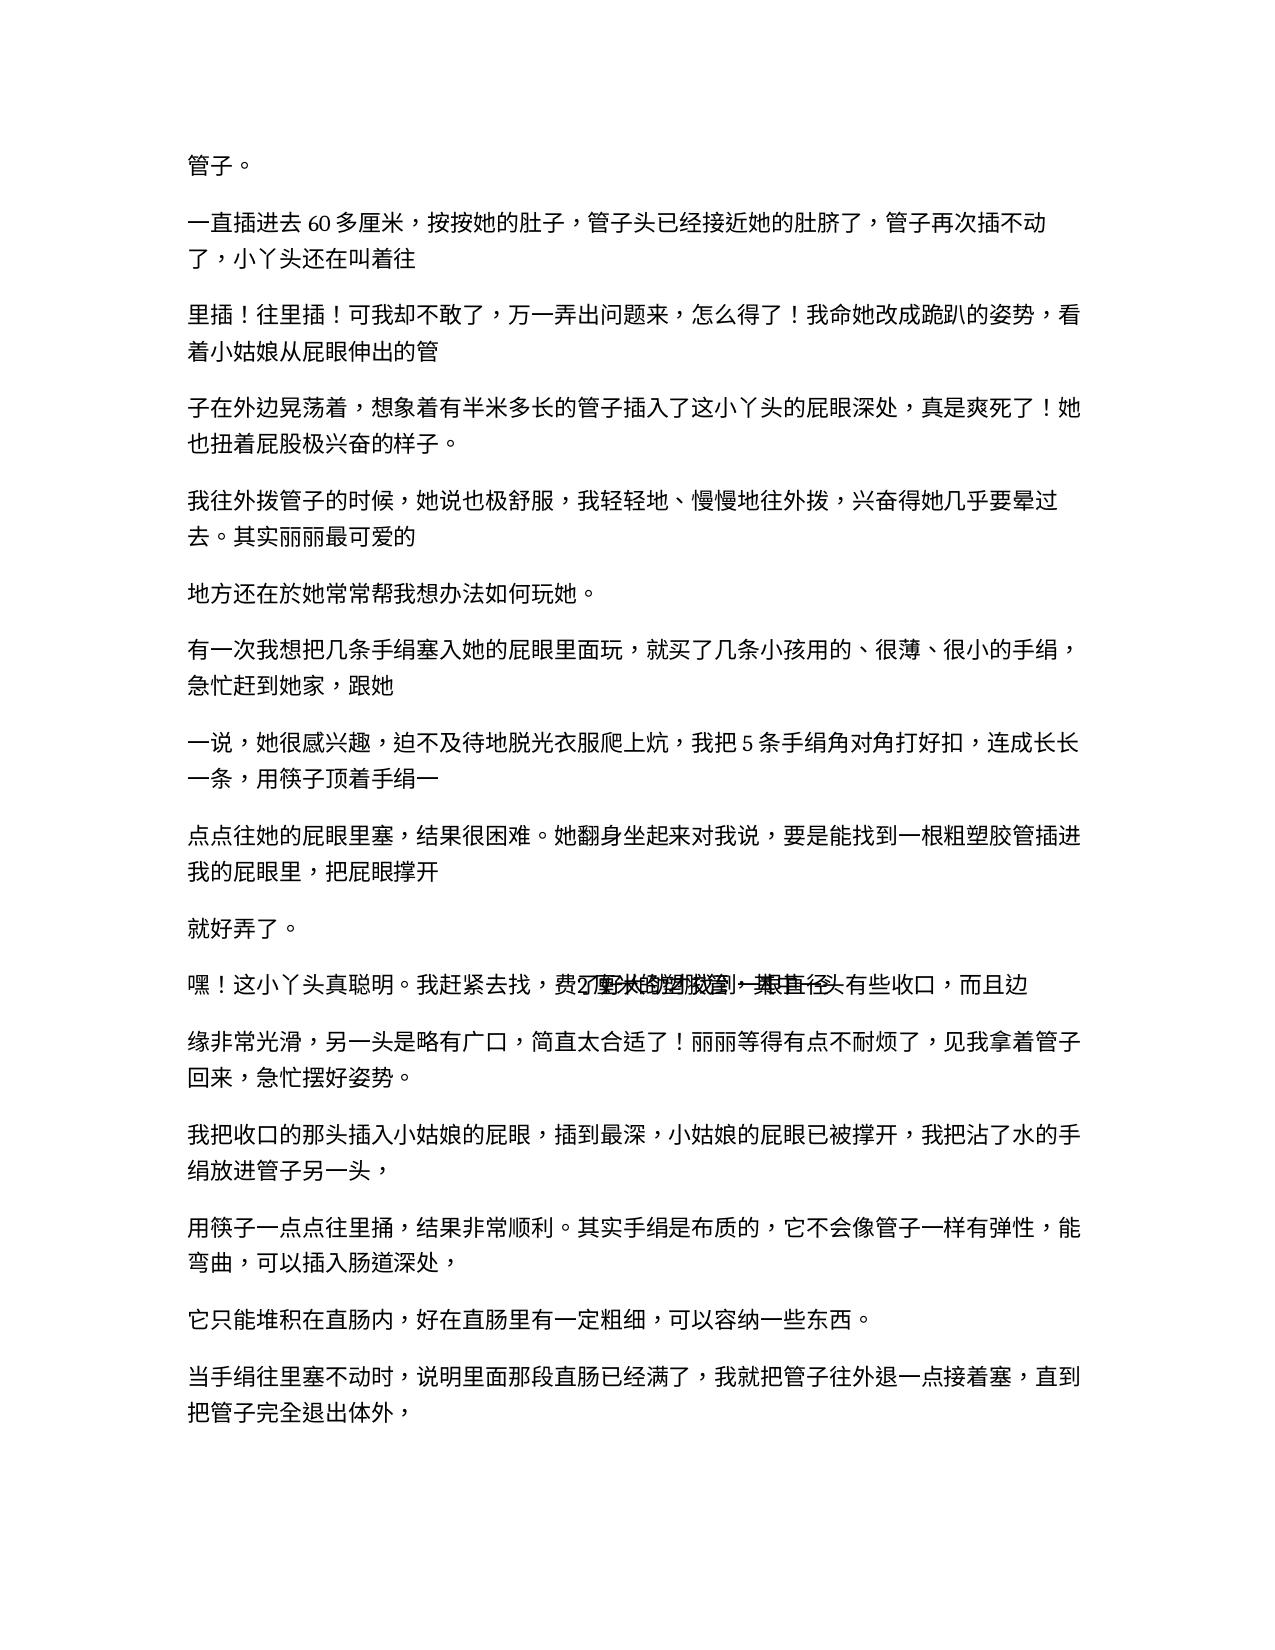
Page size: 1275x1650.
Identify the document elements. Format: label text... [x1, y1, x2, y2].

text 它只能堆积在直肠内，好在直肠里有一定粗细，可以容纳一些东西。 [187, 1304, 1087, 1335]
text 嘿！这小丫头真聪明。我赶紧去找，费了好大劲才找到一根直径2 厘米的塑胶管，其中一头有些收口，而且边 [187, 969, 1087, 1001]
text 一说，她很感兴趣，迫不及待地脱光衣服爬上炕，我把5 条手绢角对角打好扣，连成长长一条，用筷子顶着手绢一 [187, 727, 1087, 794]
text 点点往她的屁眼里塞，结果很困难。她翻身坐起来对我说，要是能找到一根粗塑胶管插进我的屁眼里，把屁眼撑开 [187, 820, 1087, 887]
text 子在外边晃荡着，想象着有半米多长的管子插入了这小丫头的屁眼深处，真是爽死了！她也扭着屁股极兴奋的样子。 [187, 392, 1087, 459]
text 当手绢往里塞不动时，说明里面那段直肠已经满了，我就把管子往外退一点接着塞，直到把管子完全退出体外， [187, 1361, 1087, 1428]
text 地方还在於她常常帮我想办法如何玩她。 [187, 578, 1087, 609]
text 我往外拨管子的时候，她说也极舒服，我轻轻地、慢慢地往外拨，兴奋得她几乎要晕过去。其实丽丽最可爱的 [187, 485, 1087, 552]
text 我把收口的那头插入小姑娘的屁眼，插到最深，小姑娘的屁眼已被撑开，我把沾了水的手绢放进管子另一头， [187, 1119, 1087, 1186]
text 缘非常光滑，另一头是略有广口，简直太合适了！丽丽等得有点不耐烦了，见我拿着管子回来，急忙摆好姿势。 [187, 1026, 1087, 1093]
text 用筷子一点点往里捅，结果非常顺利。其实手绢是布质的，它不会像管子一样有弹性，能弯曲，可以插入肠道深处， [187, 1211, 1087, 1279]
text 里插！往里插！可我却不敢了，万一弄出问题来，怎么得了！我命她改成跪趴的姿势，看着小姑娘从屁眼伸出的管 [187, 299, 1087, 367]
text 就好弄了。 [187, 912, 1087, 944]
text 管子。 [187, 150, 1087, 181]
text 有一次我想把几条手绢塞入她的屁眼里面玩，就买了几条小孩用的、很薄、很小的手绢，急忙赶到她家，跟她 [187, 634, 1087, 702]
text 一直插进去 60 多厘米，按按她的肚子，管子头已经接近她的肚脐了，管子再次插不动了，小丫头还在叫着往 [187, 207, 1087, 274]
